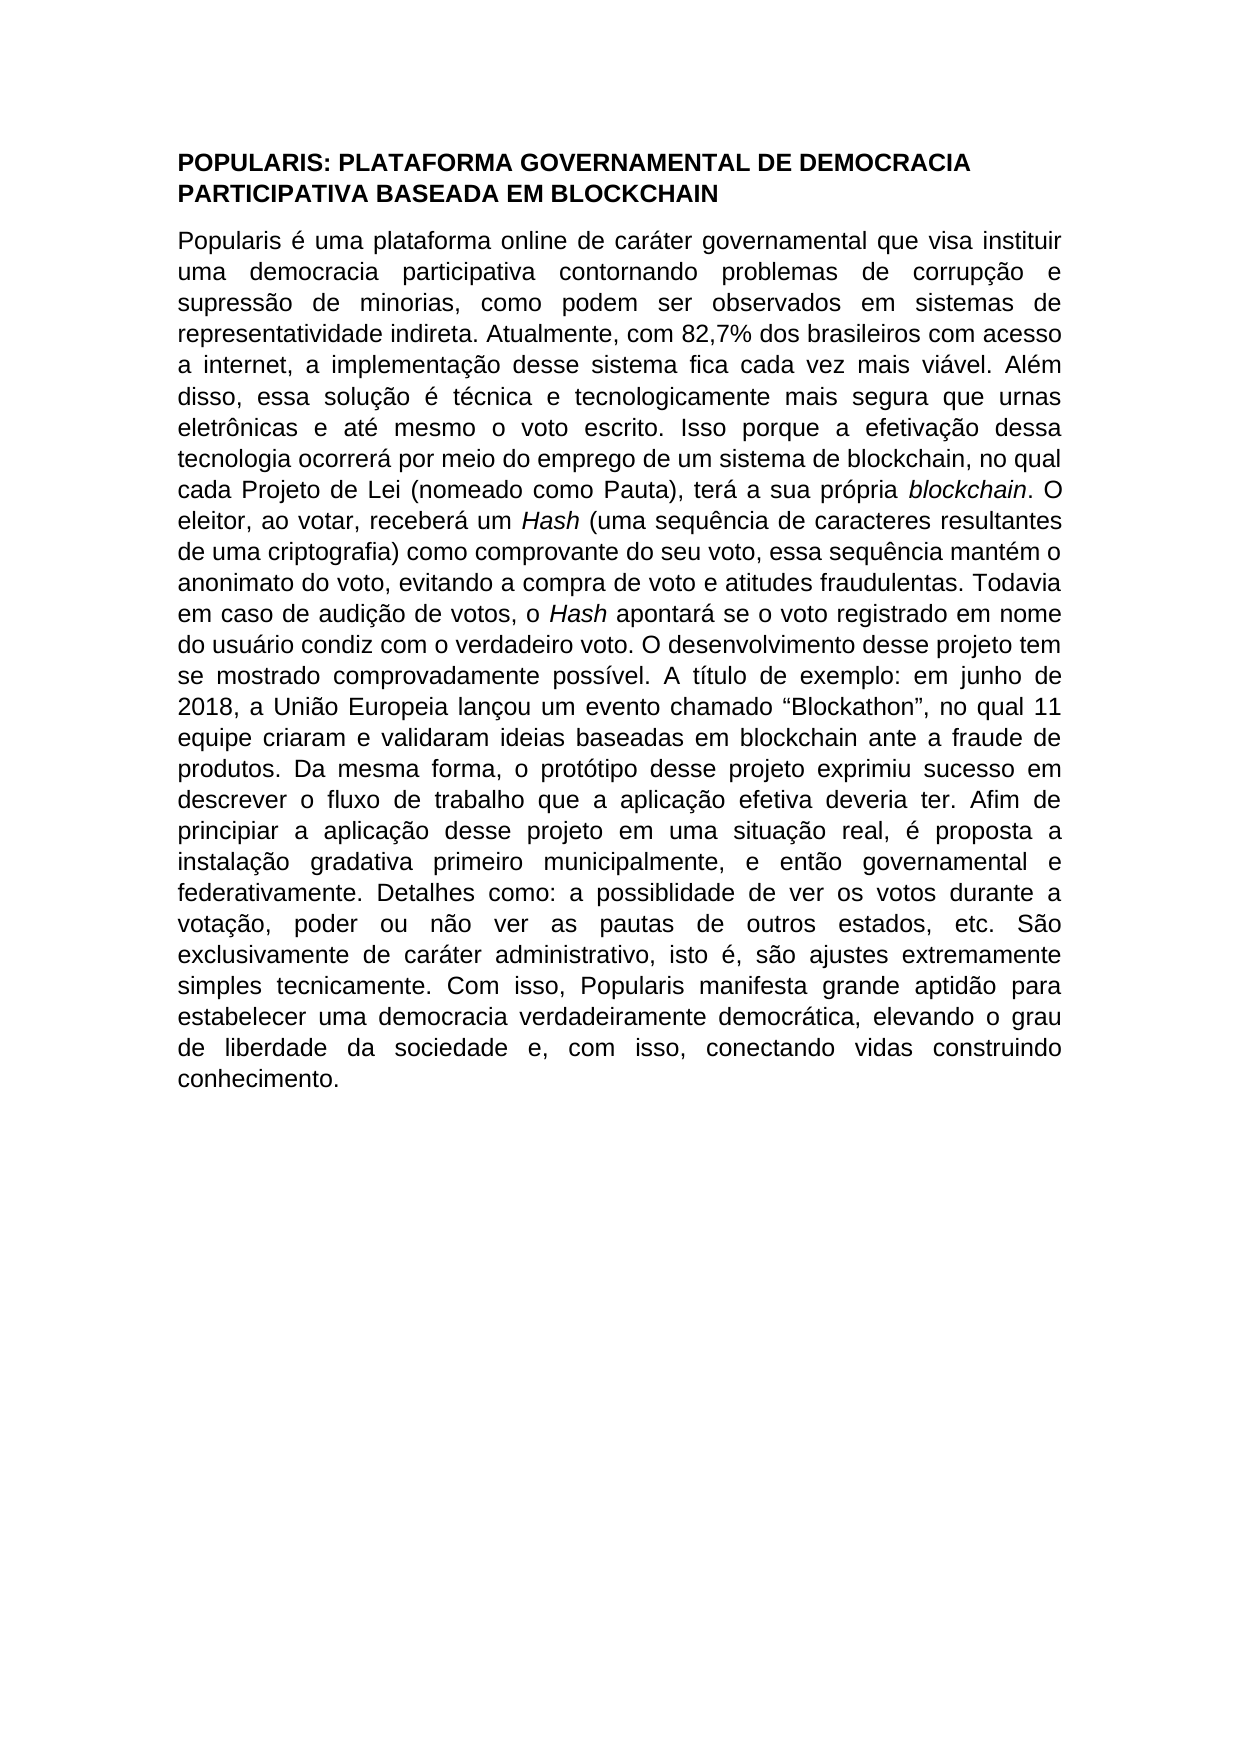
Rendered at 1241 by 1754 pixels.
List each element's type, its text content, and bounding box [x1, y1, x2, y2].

text Popularis é uma plataforma online de caráter governamental que visa instituir uma democracia participativa contornando problemas de corrupção e supressão de minorias, como podem ser observados em sistemas de representatividade indireta. Atualmente, com 82,7% dos brasileiros com acesso a internet, a implementação desse sistema fica cada vez mais viável. Além disso, essa solução é técnica e tecnologicamente mais segura que urnas eletrônicas e até mesmo o voto escrito. Isso porque a efetivação dessa tecnologia ocorrerá por meio do emprego de um sistema de blockchain, no qual cada Projeto de Lei (nomeado como Pauta), terá a sua própria blockchain. O eleitor, ao votar, receberá um Hash (uma sequência de caracteres resultantes de uma criptografia) como comprovante do seu voto, essa sequência mantém o anonimato do voto, evitando a compra de voto e atitudes fraudulentas. Todavia em caso de audição de votos, o Hash apontará se o voto registrado em nome do usuário condiz com o verdadeiro voto. O desenvolvimento desse projeto tem se mostrado comprovadamente possível. A título de exemplo: em junho de 2018, a União Europeia lançou um evento chamado “Blockathon”, no qual 11 equipe criaram e validaram ideias baseadas em blockchain ante a fraude de produtos. Da mesma forma, o protótipo desse projeto exprimiu sucesso em descrever o fluxo de trabalho que a aplicação efetiva deveria ter. Afim de principiar a aplicação desse projeto em uma situação real, é proposta a instalação gradativa primeiro municipalmente, e então governamental e federativamente. Detalhes como: a possiblidade de ver os votos durante a votação, poder ou não ver as pautas de outros estados, etc. São exclusivamente de caráter administrativo, isto é, são ajustes extremamente simples tecnicamente. Com isso, Popularis manifesta grande aptidão para estabelecer uma democracia verdadeiramente democrática, elevando o grau de liberdade da sociedade e, com isso, conectando vidas construindo conhecimento. [177, 226, 1063, 1093]
text POPULARIS: PLATAFORMA GOVERNAMENTAL DE DEMOCRACIA PARTICIPATIVA BASEADA EM BLOCKCHAIN [177, 148, 1063, 207]
